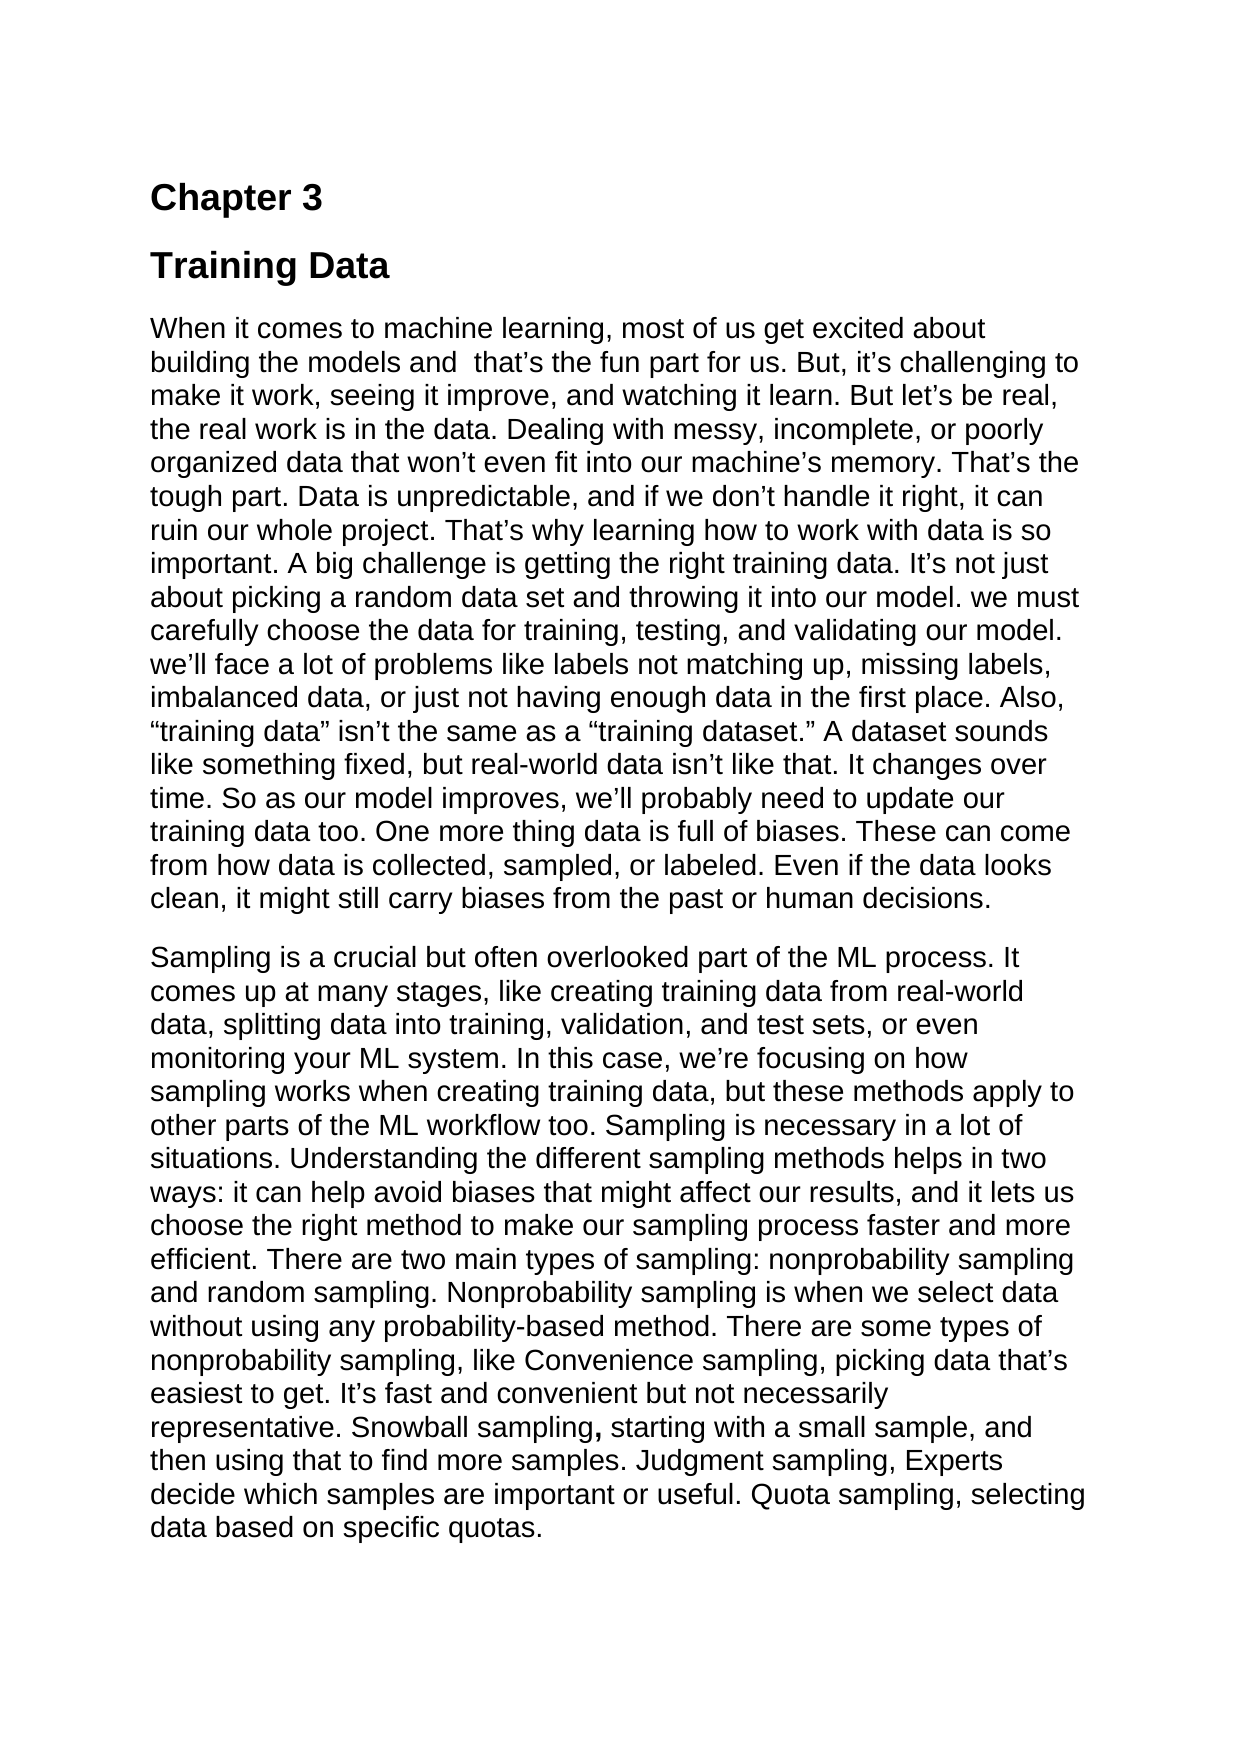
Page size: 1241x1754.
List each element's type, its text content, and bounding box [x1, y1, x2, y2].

text When it comes to machine learning, most of us get excited about building the models and that’s the fun part for us. But, it’s challenging to make it work, seeing it improve, and watching it learn. But let’s be real, the real work is in the data. Dealing with messy, incomplete, or poorly organized data that won’t even fit into our machine’s memory. That’s the tough part. Data is unpredictable, and if we don’t handle it right, it can ruin our whole project. That’s why learning how to work with data is so important. A big challenge is getting the right training data. It’s not just about picking a random data set and throwing it into our model. we must carefully choose the data for training, testing, and validating our model. we’ll face a lot of problems like labels not matching up, missing labels, imbalanced data, or just not having enough data in the first place. Also, “training data” isn’t the same as a “training dataset.” A dataset sounds like something fixed, but real-world data isn’t like that. It changes over time. So as our model improves, we’ll probably need to update our training data too. One more thing data is full of biases. These can come from how data is collected, sampled, or labeled. Even if the data looks clean, it might still carry biases from the past or human decisions. [150, 311, 1090, 915]
text Chapter 3 [150, 175, 1090, 218]
text Training Data [150, 243, 1090, 286]
text Sampling is a crucial but often overlooked part of the ML process. It comes up at many stages, like creating training data from real-world data, splitting data into training, validation, and test sets, or even monitoring your ML system. In this case, we’re focusing on how sampling works when creating training data, but these methods apply to other parts of the ML workflow too. Sampling is necessary in a lot of situations. Understanding the different sampling methods helps in two ways: it can help avoid biases that might affect our results, and it lets us choose the right method to make our sampling process faster and more efficient. There are two main types of sampling: nonprobability sampling and random sampling. Nonprobability sampling is when we select data without using any probability-based method. There are some types of nonprobability sampling, like Convenience sampling, picking data that’s easiest to get. It’s fast and convenient but not necessarily representative. Snowball sampling, starting with a small sample, and then using that to find more samples. Judgment sampling, Experts decide which samples are important or useful. Quota sampling, selecting data based on specific quotas. [150, 940, 1090, 1544]
